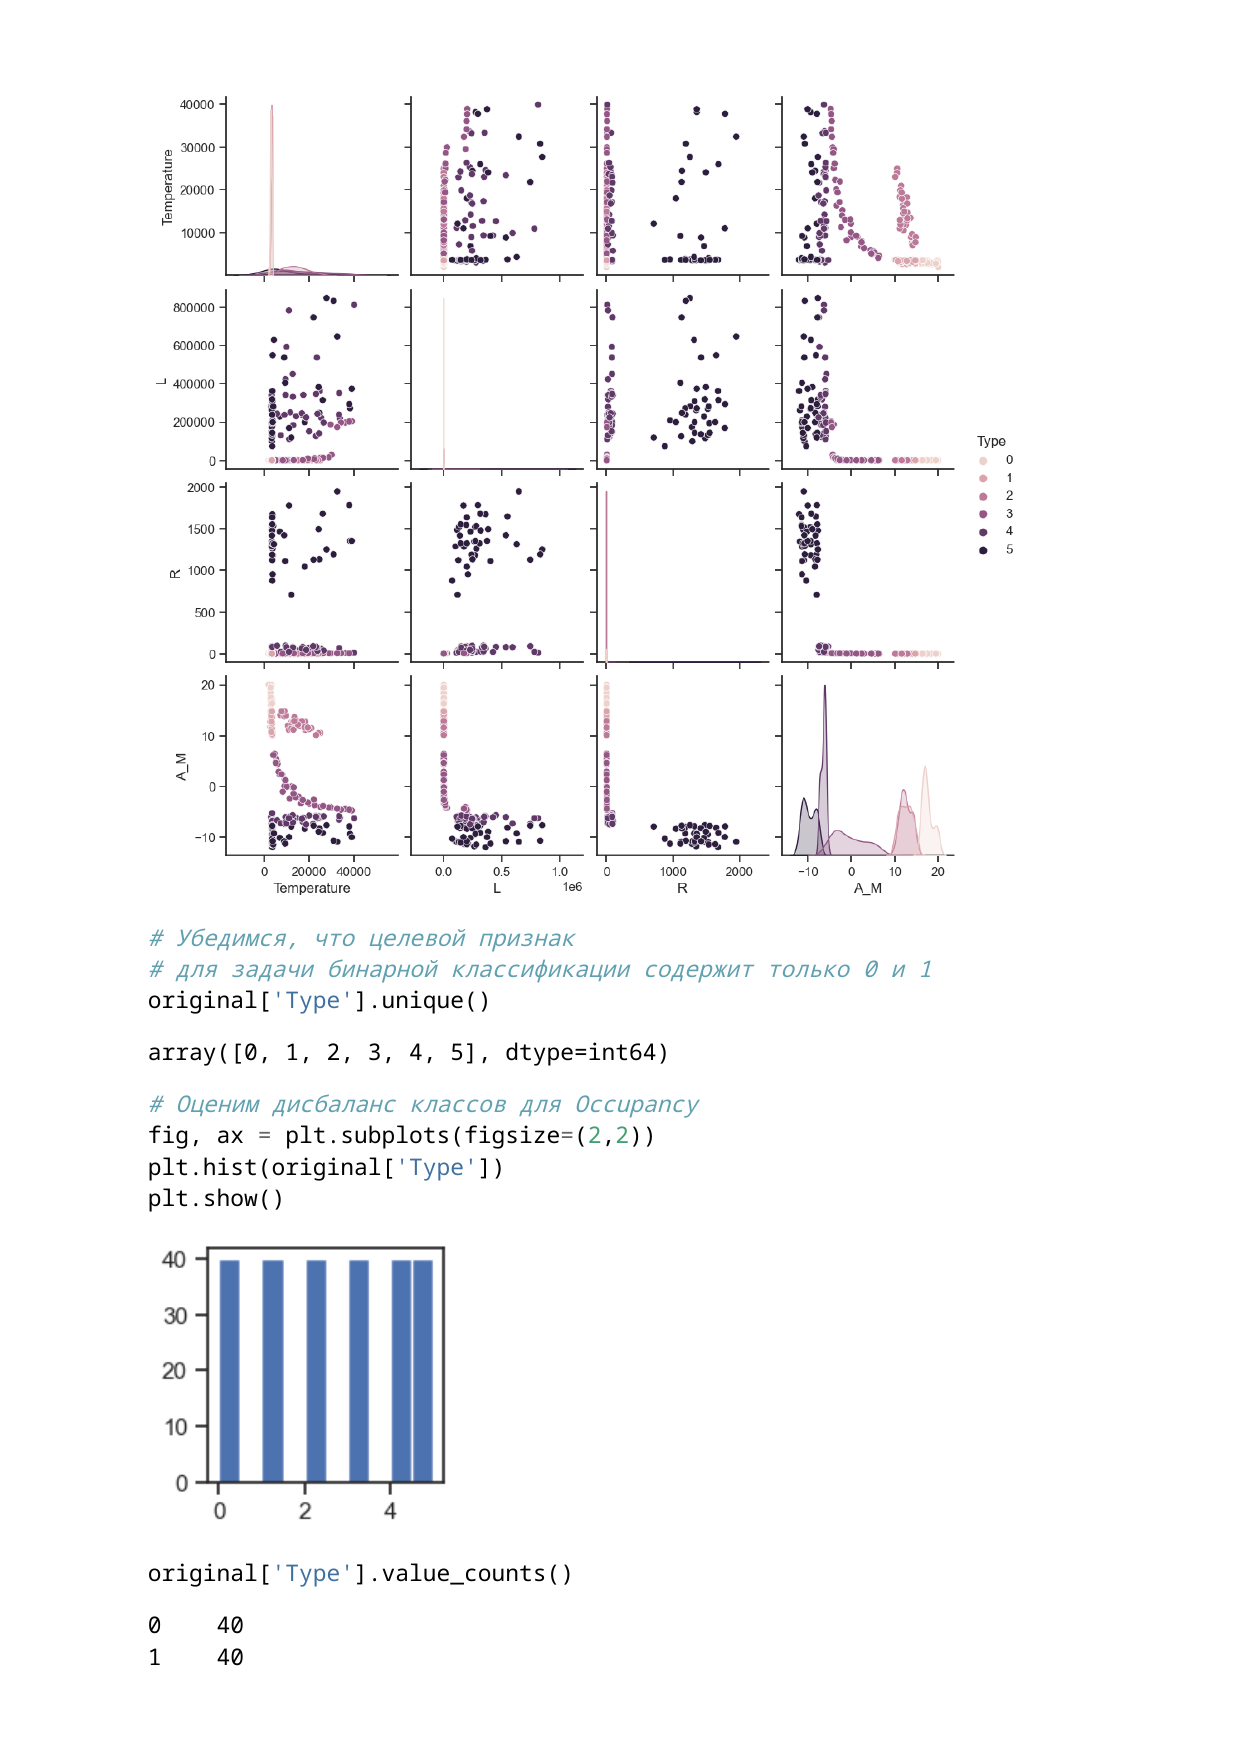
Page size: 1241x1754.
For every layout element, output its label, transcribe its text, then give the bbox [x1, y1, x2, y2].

text original['Type'].value_counts() [148, 1557, 1152, 1589]
text # Убедимся, что целевой признак # для задачи бинарной классификации содержит только 0 и 1 original['Type'].unique() [148, 921, 1152, 1015]
text # Оценим дисбаланс классов для Occupancy fig, ax = plt.subplots(figsize=(2,2)) plt.hist(original['Type']) plt.show() [148, 1088, 1152, 1213]
picture [147, 88, 1023, 903]
text array([0, 1, 2, 3, 4, 5], dtype=int64) [148, 1036, 1152, 1067]
picture [147, 1233, 459, 1539]
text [148, 1609, 1152, 1672]
